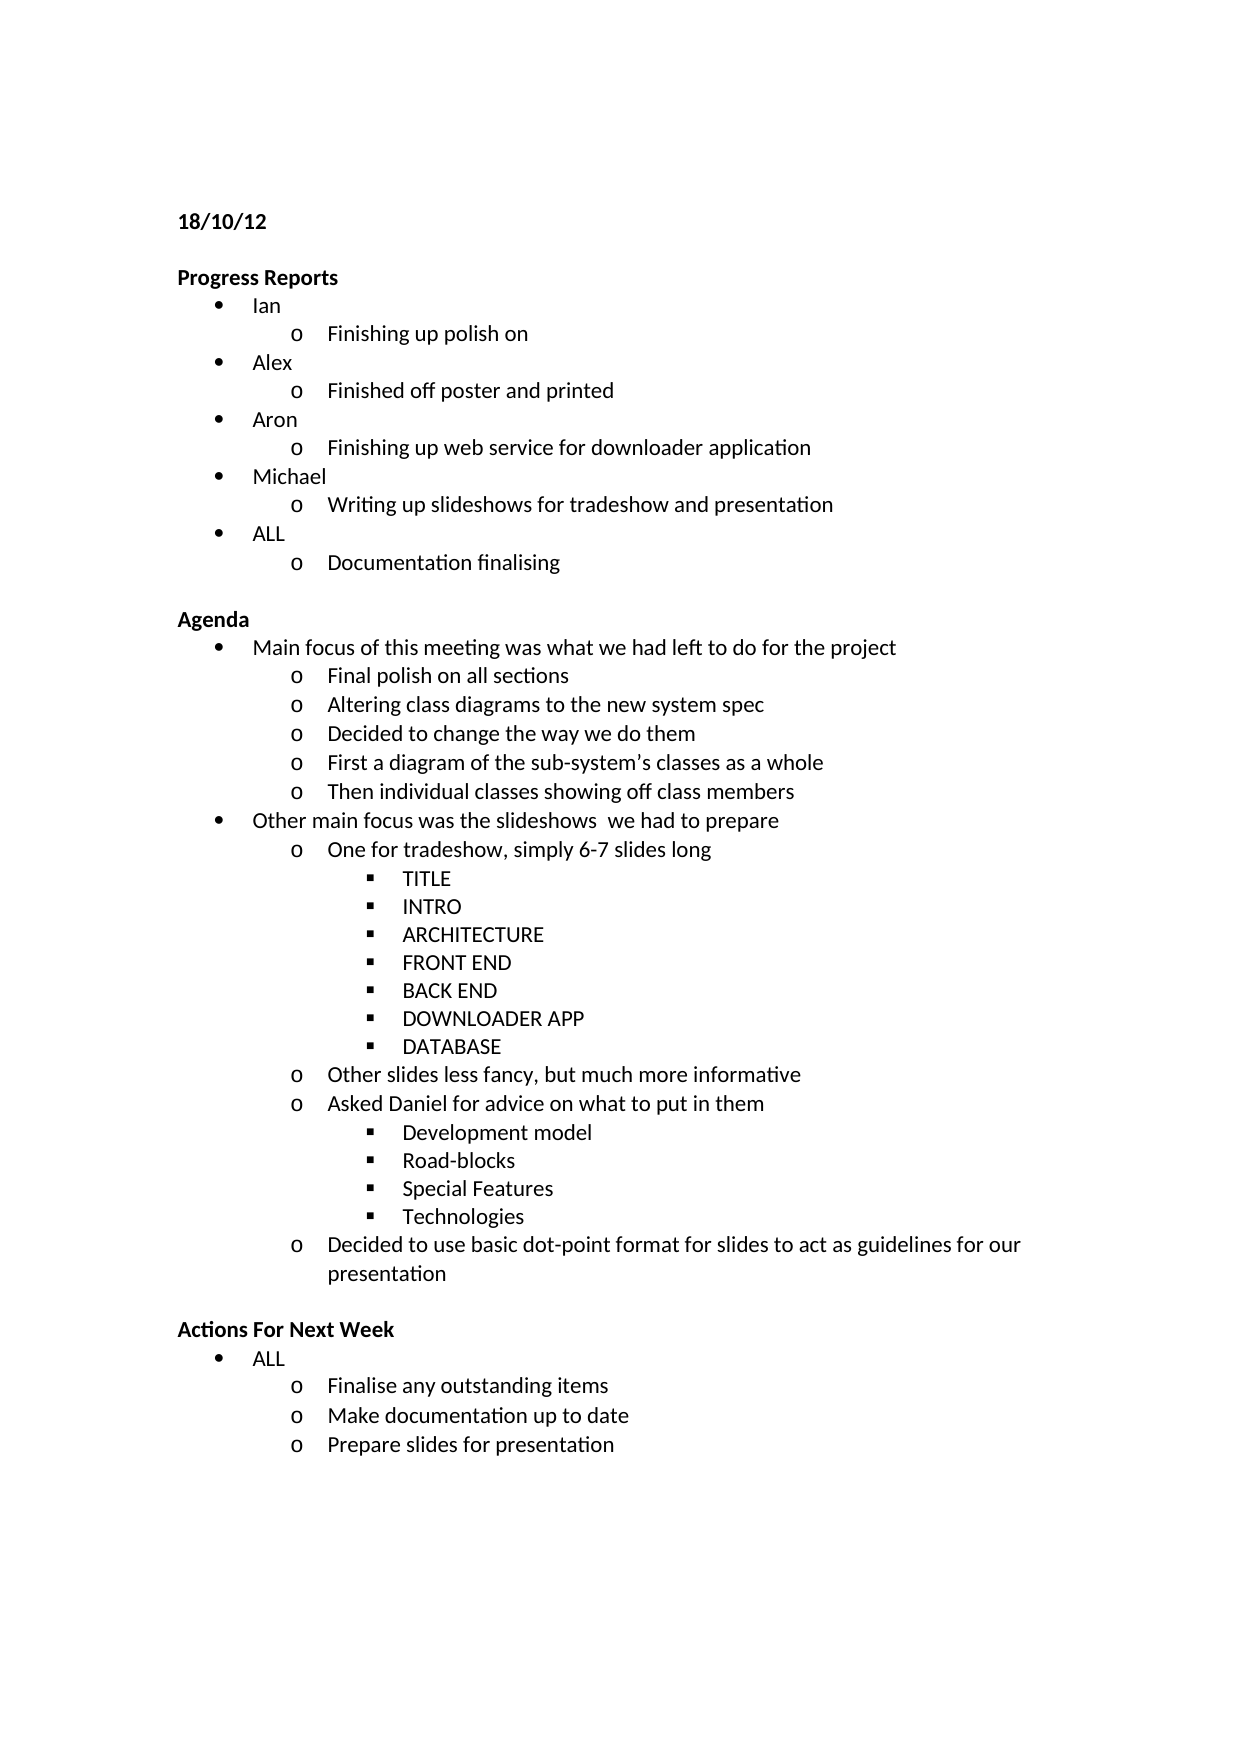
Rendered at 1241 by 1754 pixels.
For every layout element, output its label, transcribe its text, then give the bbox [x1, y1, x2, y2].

list First a diagram of the sub-system’s classes as a whole [290, 748, 1063, 777]
text Progress Reports [177, 263, 1063, 291]
list Technologies [365, 1202, 1063, 1230]
list Other main focus was the slideshows we had to prepare [215, 807, 1063, 835]
list ARCHITECTURE [365, 920, 1063, 948]
list Writing up slideshows for tradeshow and presentation [290, 490, 1063, 519]
list Decided to use basic dot-point format for slides to act as guidelines for our presentation [290, 1230, 1063, 1288]
list Development model [365, 1118, 1063, 1146]
list Final polish on all sections [290, 661, 1063, 690]
list Main focus of this meeting was what we had left to do for the project [215, 633, 1063, 661]
list Ian [215, 291, 1063, 319]
list Special Features [365, 1174, 1063, 1202]
list Documentation finalising [290, 548, 1063, 577]
list TITLE [365, 864, 1063, 892]
list Road-blocks [365, 1146, 1063, 1174]
list DOWNLOADER APP [365, 1004, 1063, 1032]
list Finishing up web service for downloader application [290, 433, 1063, 462]
list Other slides less fancy, but much more informative [290, 1060, 1063, 1089]
text 18/10/12 [177, 207, 1063, 235]
list Alex [215, 348, 1063, 376]
list INTRO [365, 892, 1063, 920]
list ALL [215, 519, 1063, 548]
list One for tradeshow, simply 6-7 slides long [290, 835, 1063, 864]
list Finishing up polish on [290, 319, 1063, 348]
list Finalise any outstanding items [290, 1372, 1063, 1401]
text Agenda [177, 605, 1063, 633]
list Altering class diagrams to the new system spec [290, 690, 1063, 719]
list Aron [215, 405, 1063, 433]
list DATABASE [365, 1032, 1063, 1060]
text Actions For Next Week [177, 1316, 1063, 1344]
list Michael [215, 462, 1063, 490]
list BACK END [365, 976, 1063, 1004]
list Then individual classes showing off class members [290, 777, 1063, 807]
list FRONT END [365, 948, 1063, 976]
list Make documentation up to date [290, 1401, 1063, 1430]
list Asked Daniel for advice on what to put in them [290, 1089, 1063, 1118]
list Finished off poster and printed [290, 376, 1063, 405]
list Decided to change the way we do them [290, 719, 1063, 748]
list ALL [215, 1344, 1063, 1372]
list Prepare slides for presentation [290, 1430, 1063, 1459]
